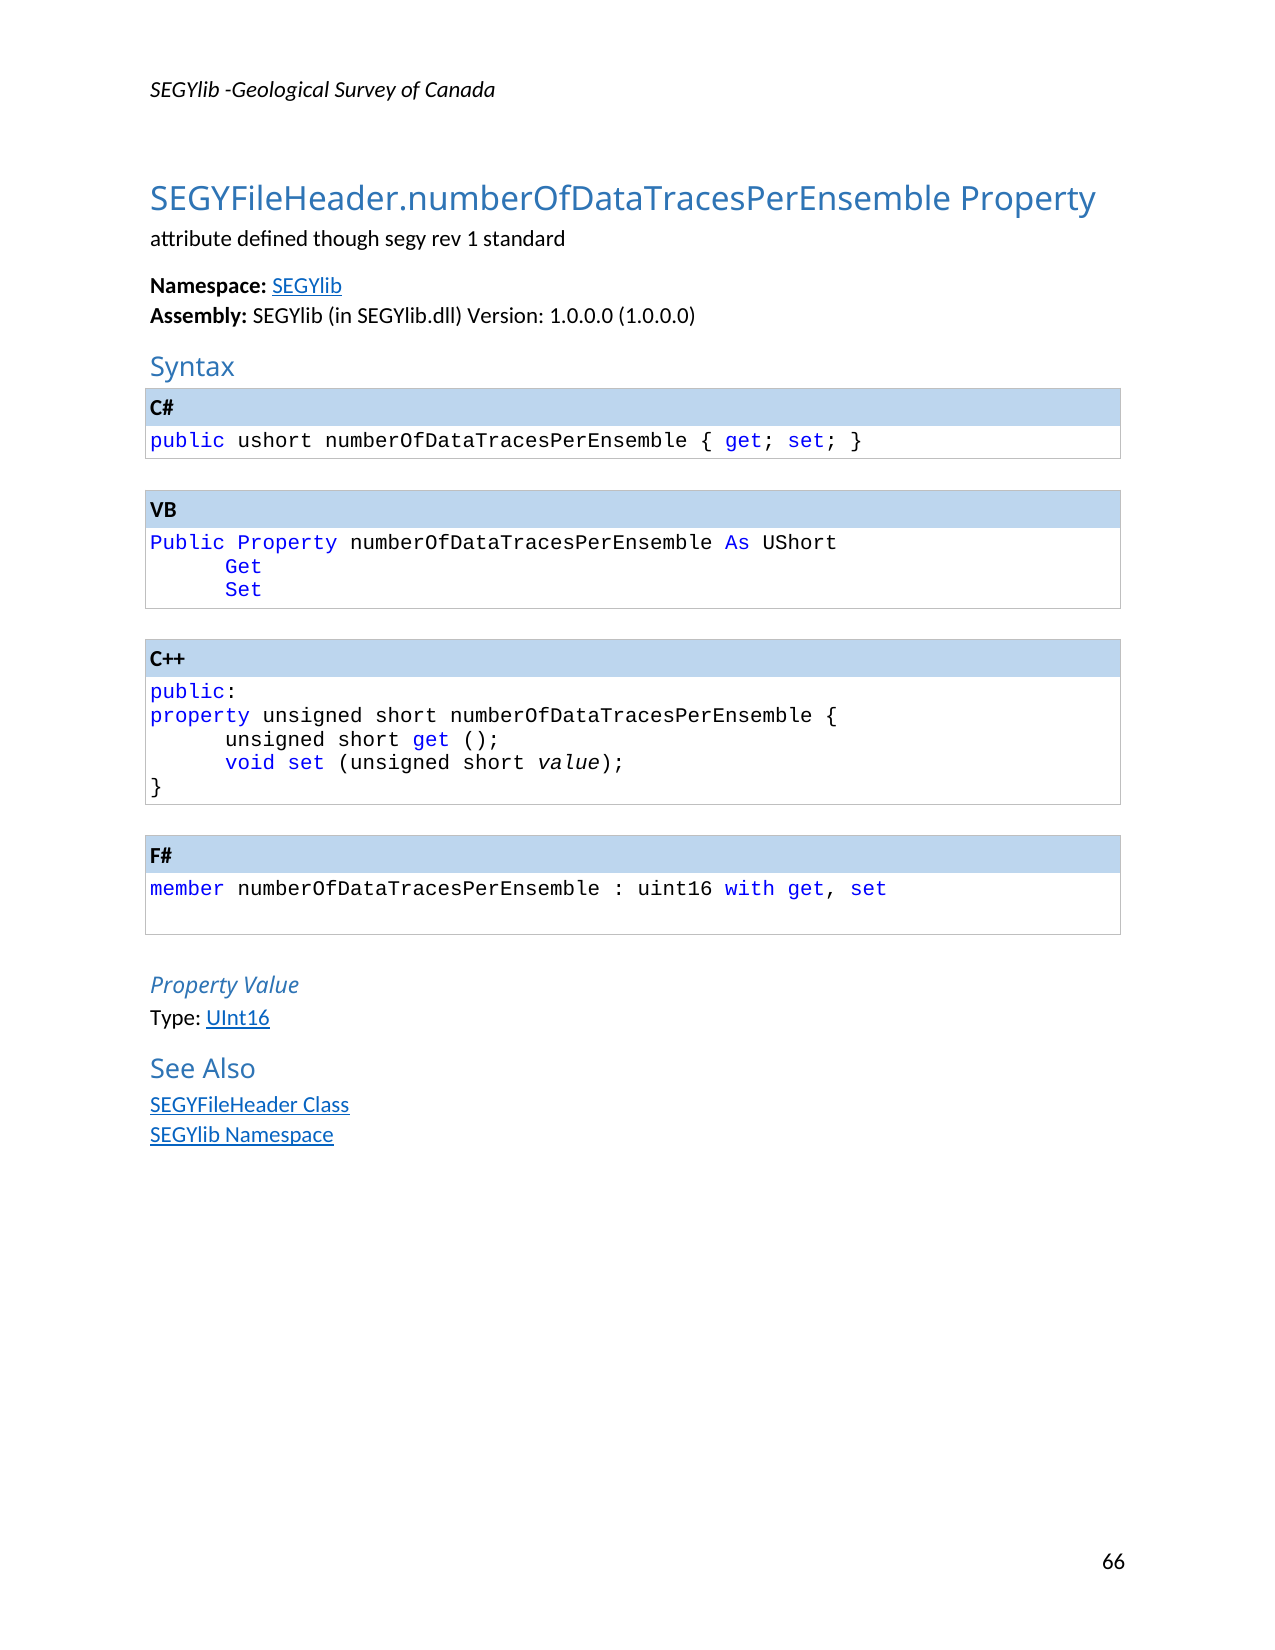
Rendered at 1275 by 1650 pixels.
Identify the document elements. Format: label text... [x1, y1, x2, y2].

subtitle Property Value [150, 969, 1125, 1001]
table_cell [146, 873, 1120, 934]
subtitle See Also [150, 1050, 1125, 1087]
subtitle Syntax [150, 348, 1125, 385]
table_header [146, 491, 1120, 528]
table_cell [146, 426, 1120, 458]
text Type: UInt16 [150, 1003, 1125, 1031]
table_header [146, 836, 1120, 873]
subtitle SEGYFileHeader.numberOfDataTracesPerEnsemble Property [150, 175, 1125, 220]
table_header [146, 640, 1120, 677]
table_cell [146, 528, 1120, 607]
text Namespace: SEGYlib Assembly: SEGYlib (in SEGYlib.dll) Version: 1.0.0.0 (1.0.0.0) [150, 271, 1125, 329]
text SEGYlib Namespace [150, 1120, 1125, 1148]
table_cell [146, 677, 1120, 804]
text SEGYFileHeader Class [150, 1090, 1125, 1118]
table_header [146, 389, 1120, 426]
text attribute defined though segy rev 1 standard [150, 224, 1125, 252]
